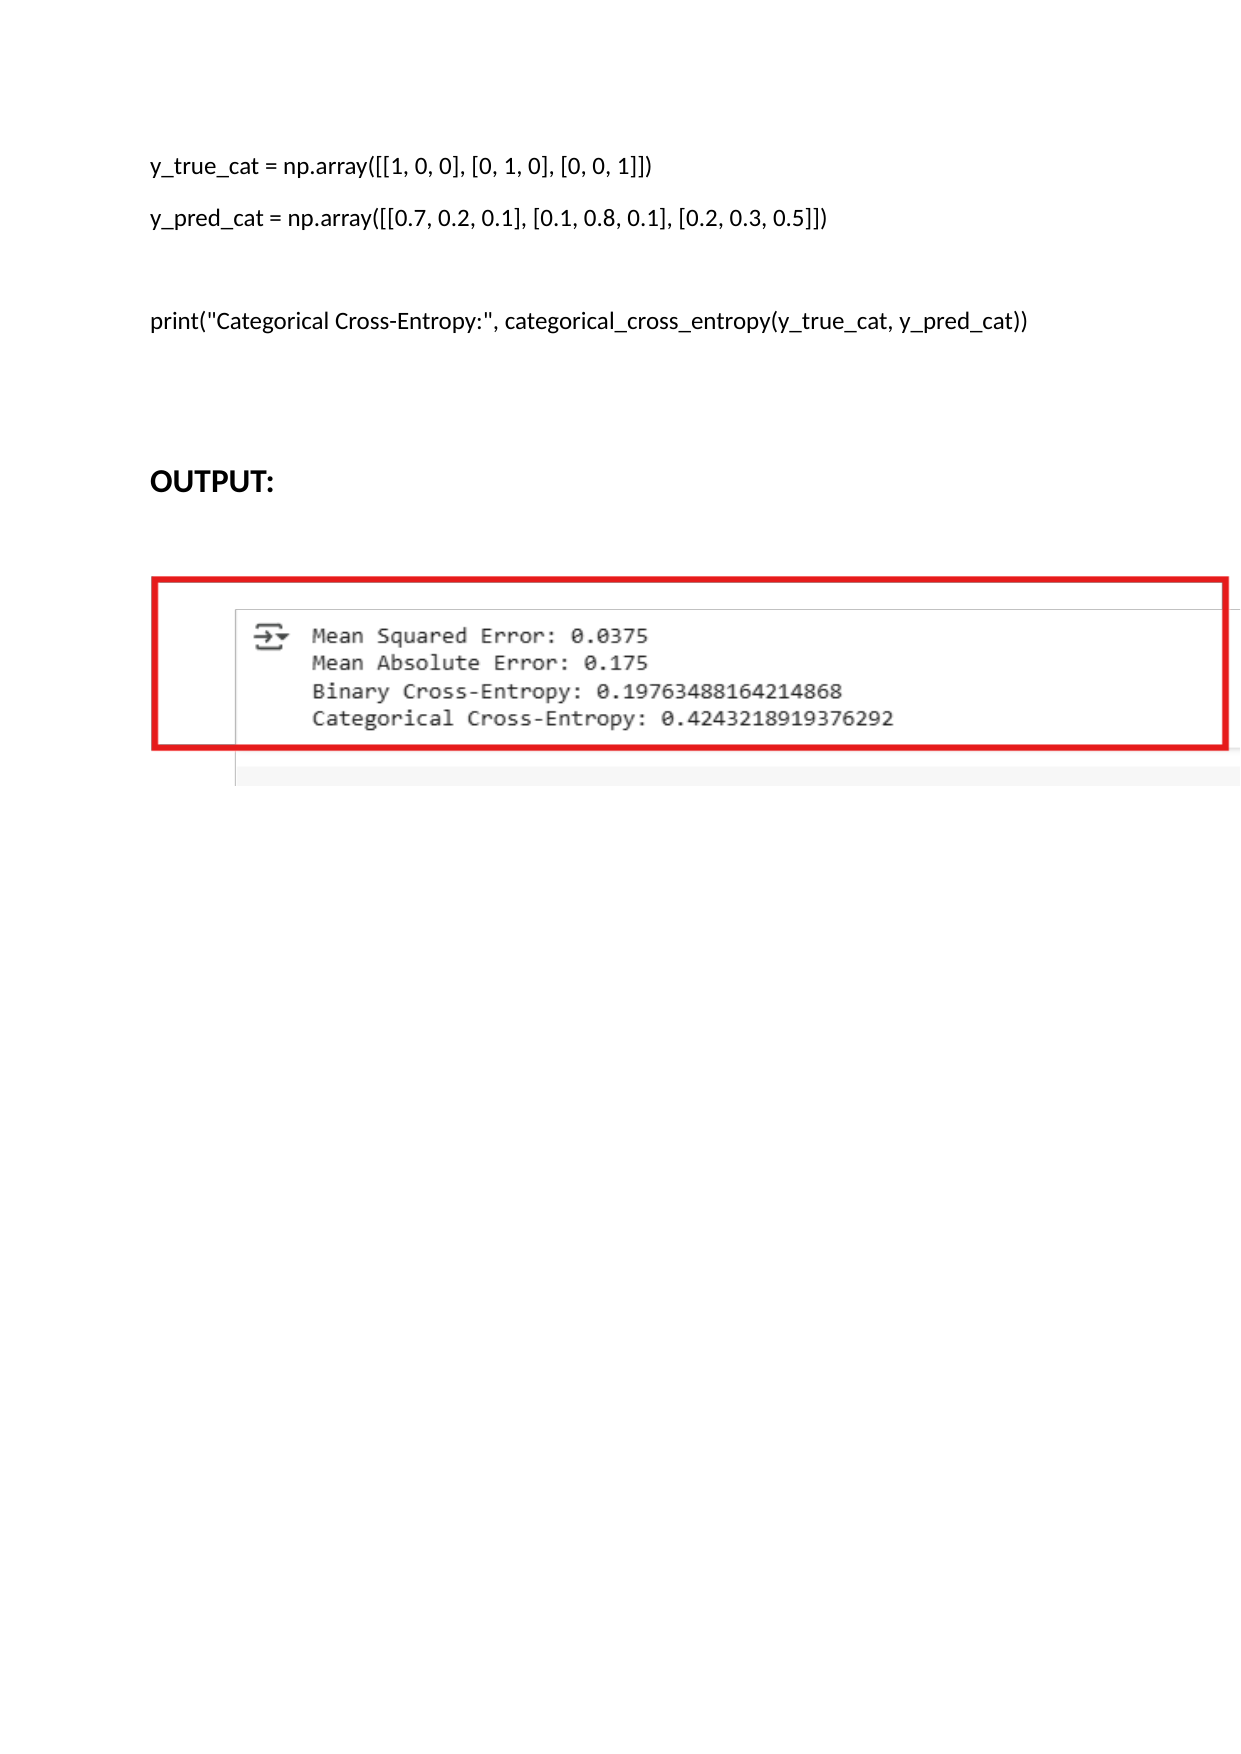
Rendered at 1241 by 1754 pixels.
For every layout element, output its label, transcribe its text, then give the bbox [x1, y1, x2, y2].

text y_pred_cat = np.array([[0.7, 0.2, 0.1], [0.1, 0.8, 0.1], [0.2, 0.3, 0.5]]) [150, 202, 1090, 232]
text y_true_cat = np.array([[1, 0, 0], [0, 1, 0], [0, 0, 1]]) [150, 150, 1090, 181]
picture [150, 575, 1241, 786]
text print("Categorical Cross-Entropy:", categorical_cross_entropy(y_true_cat, y_pred_cat)) [150, 305, 1090, 336]
text OUTPUT: [150, 460, 1090, 501]
